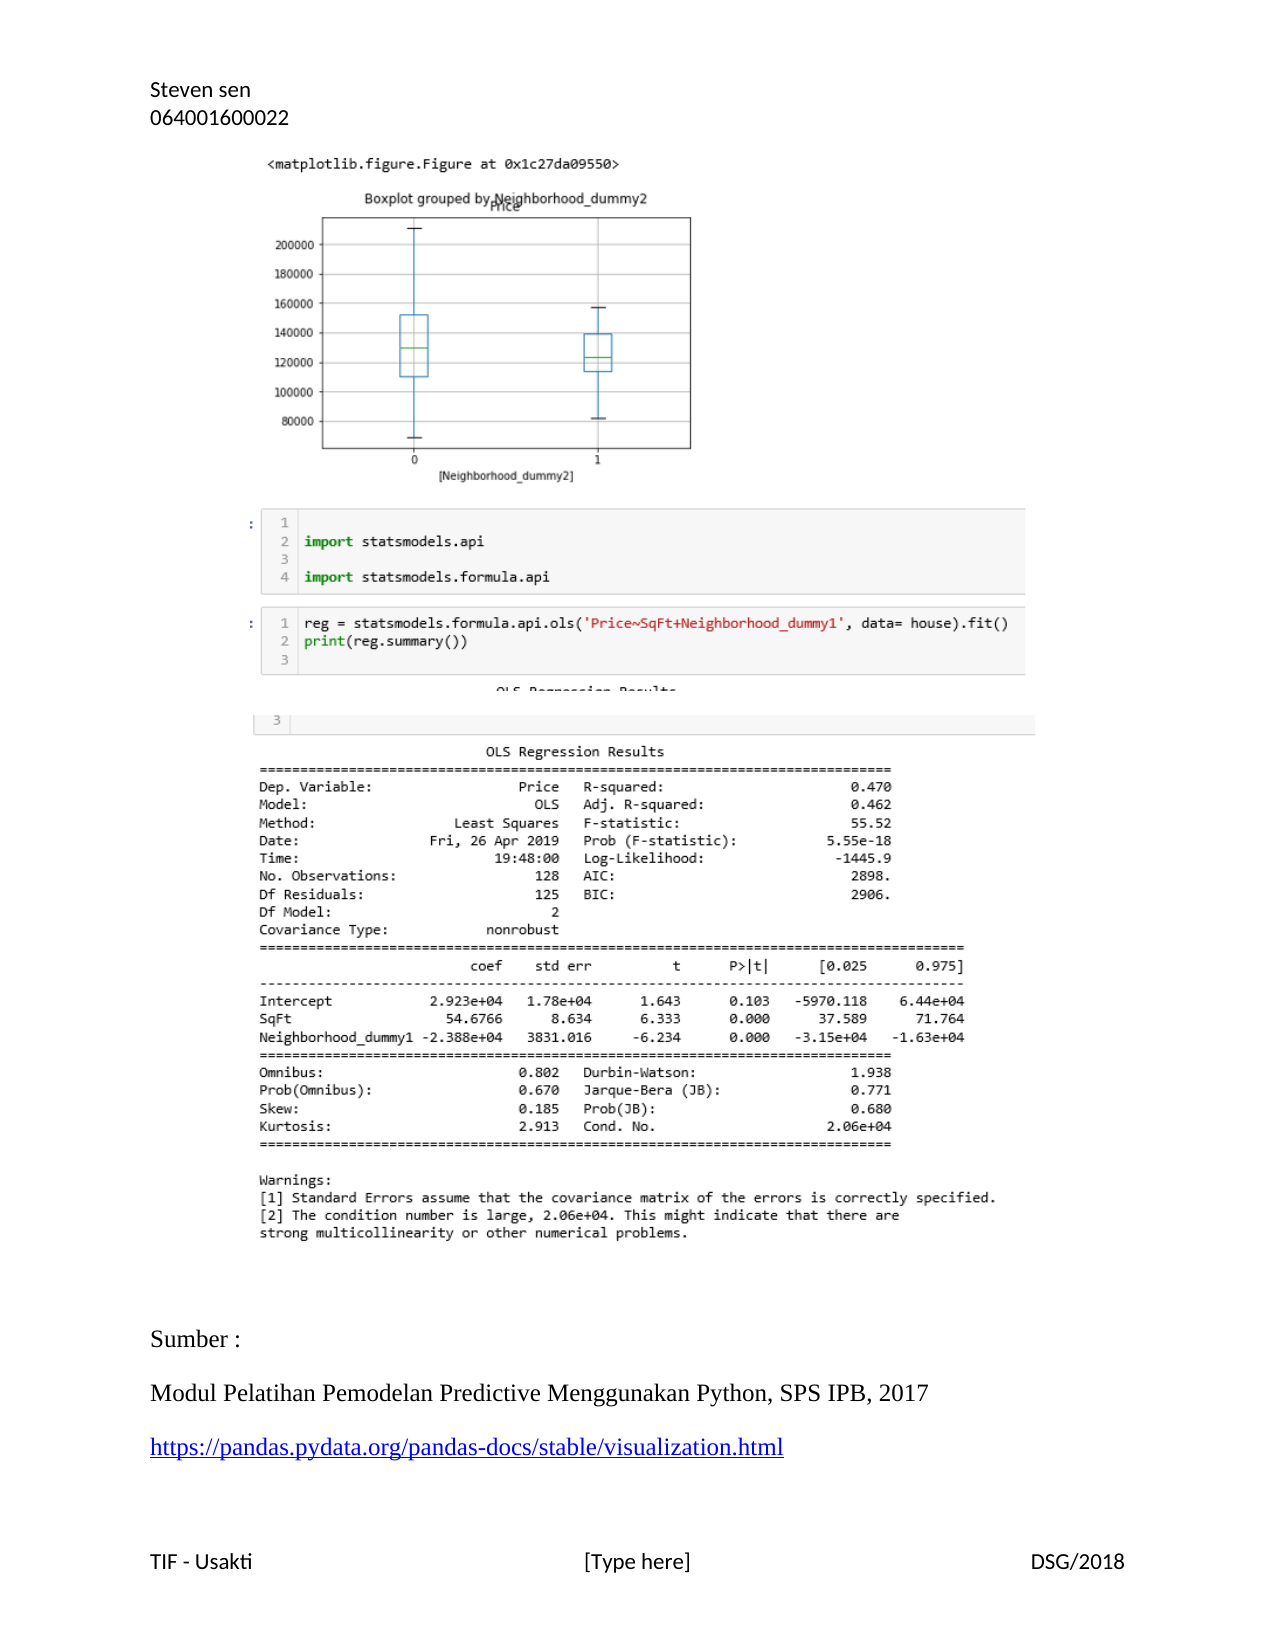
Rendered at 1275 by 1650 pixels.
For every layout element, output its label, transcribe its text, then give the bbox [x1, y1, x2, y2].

text Sumber : [150, 1324, 1125, 1353]
picture [249, 150, 1026, 691]
picture [239, 715, 1036, 1246]
text Modul Pelatihan Pemodelan Predictive Menggunakan Python, SPS IPB, 2017 [150, 1378, 1125, 1407]
text https://pandas.pydata.org/pandas-docs/stable/visualization.html [150, 1432, 1125, 1461]
